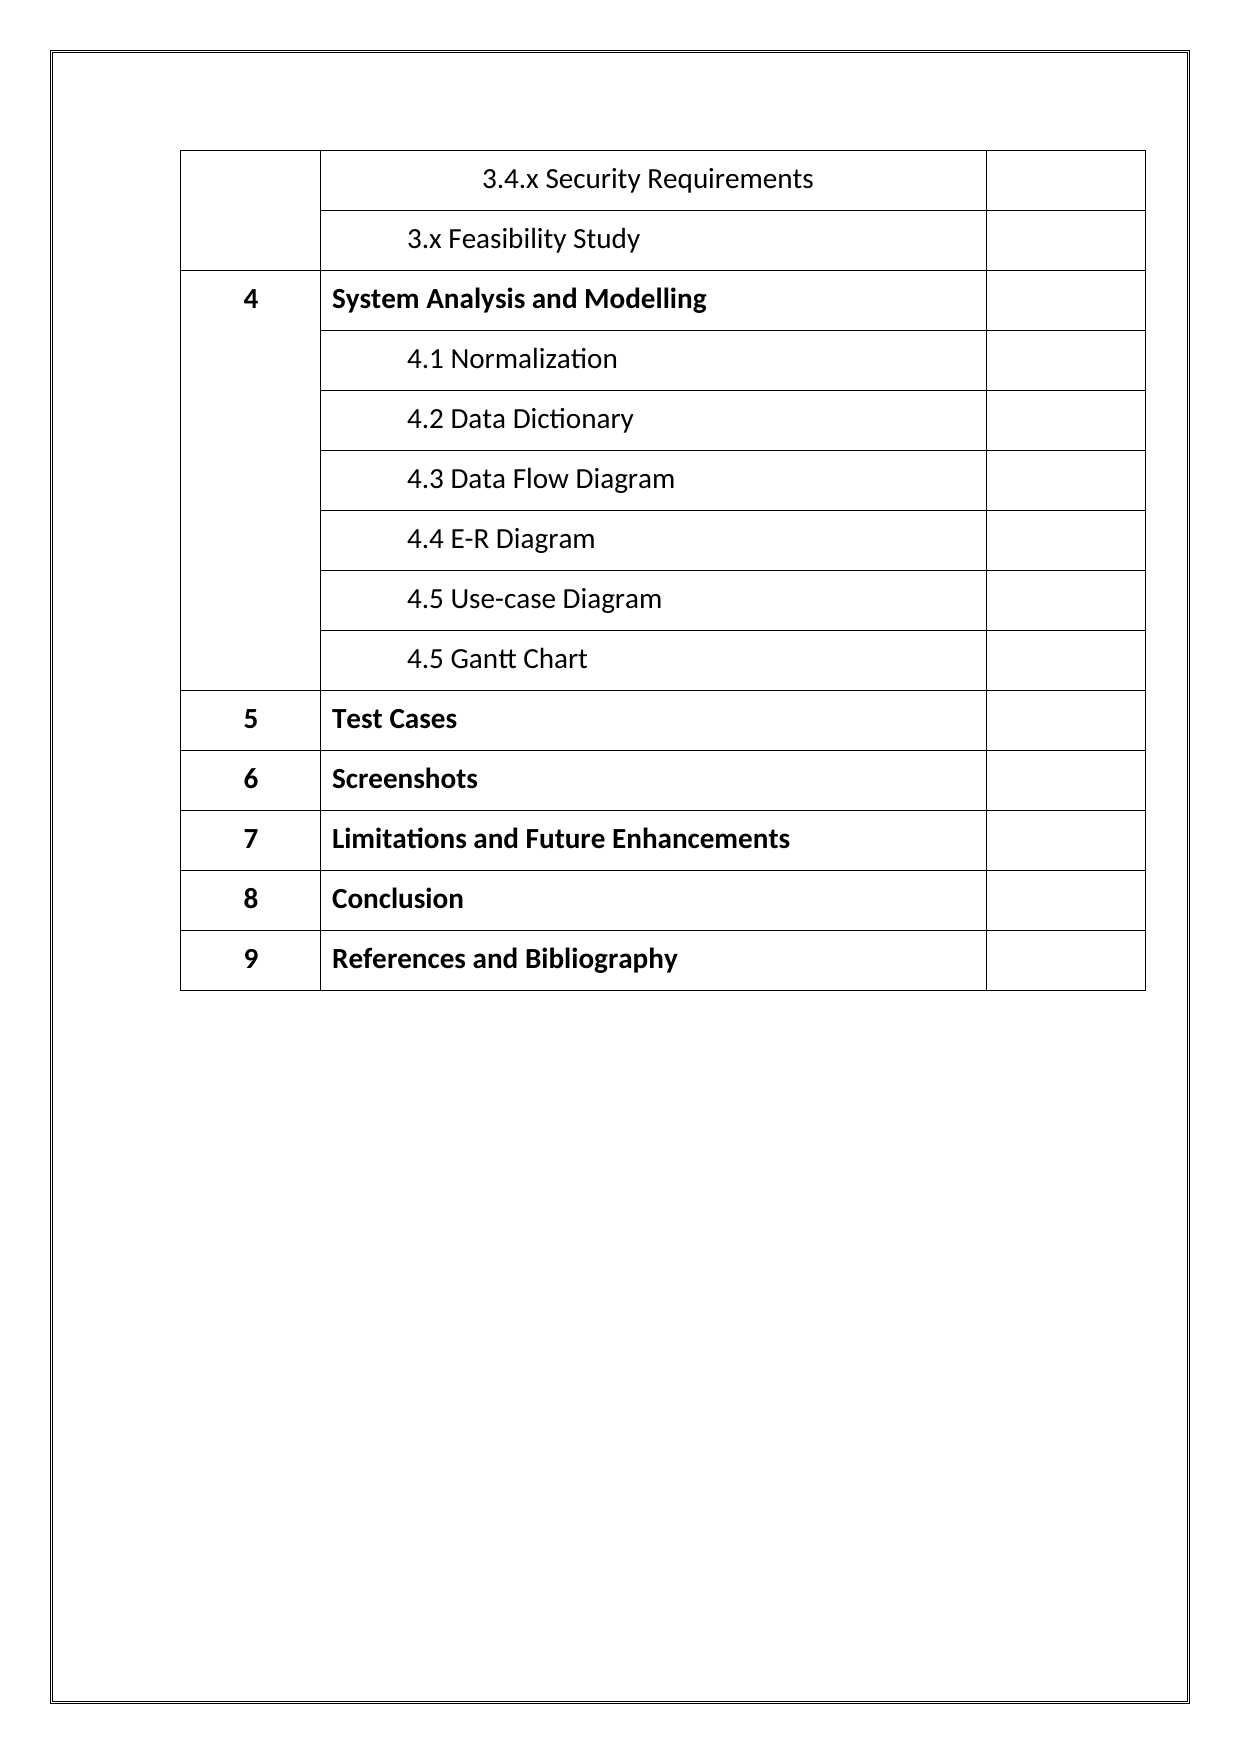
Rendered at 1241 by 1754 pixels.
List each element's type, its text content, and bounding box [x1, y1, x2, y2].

table_cell [987, 151, 1145, 210]
table_cell [987, 511, 1145, 570]
table_cell [987, 571, 1145, 630]
table_cell [987, 271, 1145, 330]
table_cell 6 [181, 751, 320, 810]
table_cell [987, 871, 1145, 930]
table_cell 4.2 Data Dictionary [321, 391, 986, 450]
table_cell 4.5 Gantt Chart [321, 631, 986, 690]
table_cell [181, 330, 320, 690]
table_cell [987, 691, 1145, 750]
table_cell 7 [181, 811, 320, 870]
table_cell [987, 451, 1145, 510]
table_cell Screenshots [321, 751, 986, 810]
table_cell 8 [181, 871, 320, 930]
table_cell 4.3 Data Flow Diagram [321, 451, 986, 510]
table_cell 4.5 Use-case Diagram [321, 571, 986, 630]
table_cell [987, 811, 1145, 870]
table_cell References and Bibliography [321, 931, 986, 990]
table_cell 4.4 E-R Diagram [321, 511, 986, 570]
table_cell 9 [181, 931, 320, 990]
table_cell 4.1 Normalization [321, 331, 986, 390]
table_cell System Analysis and Modelling [321, 271, 986, 330]
table_cell [987, 751, 1145, 810]
table_cell 4 [181, 271, 320, 330]
table_cell 3.x Feasibility Study [321, 211, 986, 270]
table_cell Limitations and Future Enhancements [321, 811, 986, 870]
table_cell [987, 211, 1145, 270]
table_cell Test Cases [321, 691, 986, 750]
table_cell Conclusion [321, 871, 986, 930]
table_cell [987, 331, 1145, 390]
table_cell [987, 931, 1145, 990]
table_cell 5 [181, 691, 320, 750]
table_cell [987, 631, 1145, 690]
table_cell [987, 391, 1145, 450]
table_cell 3.4.x Security Requirements [321, 151, 986, 210]
